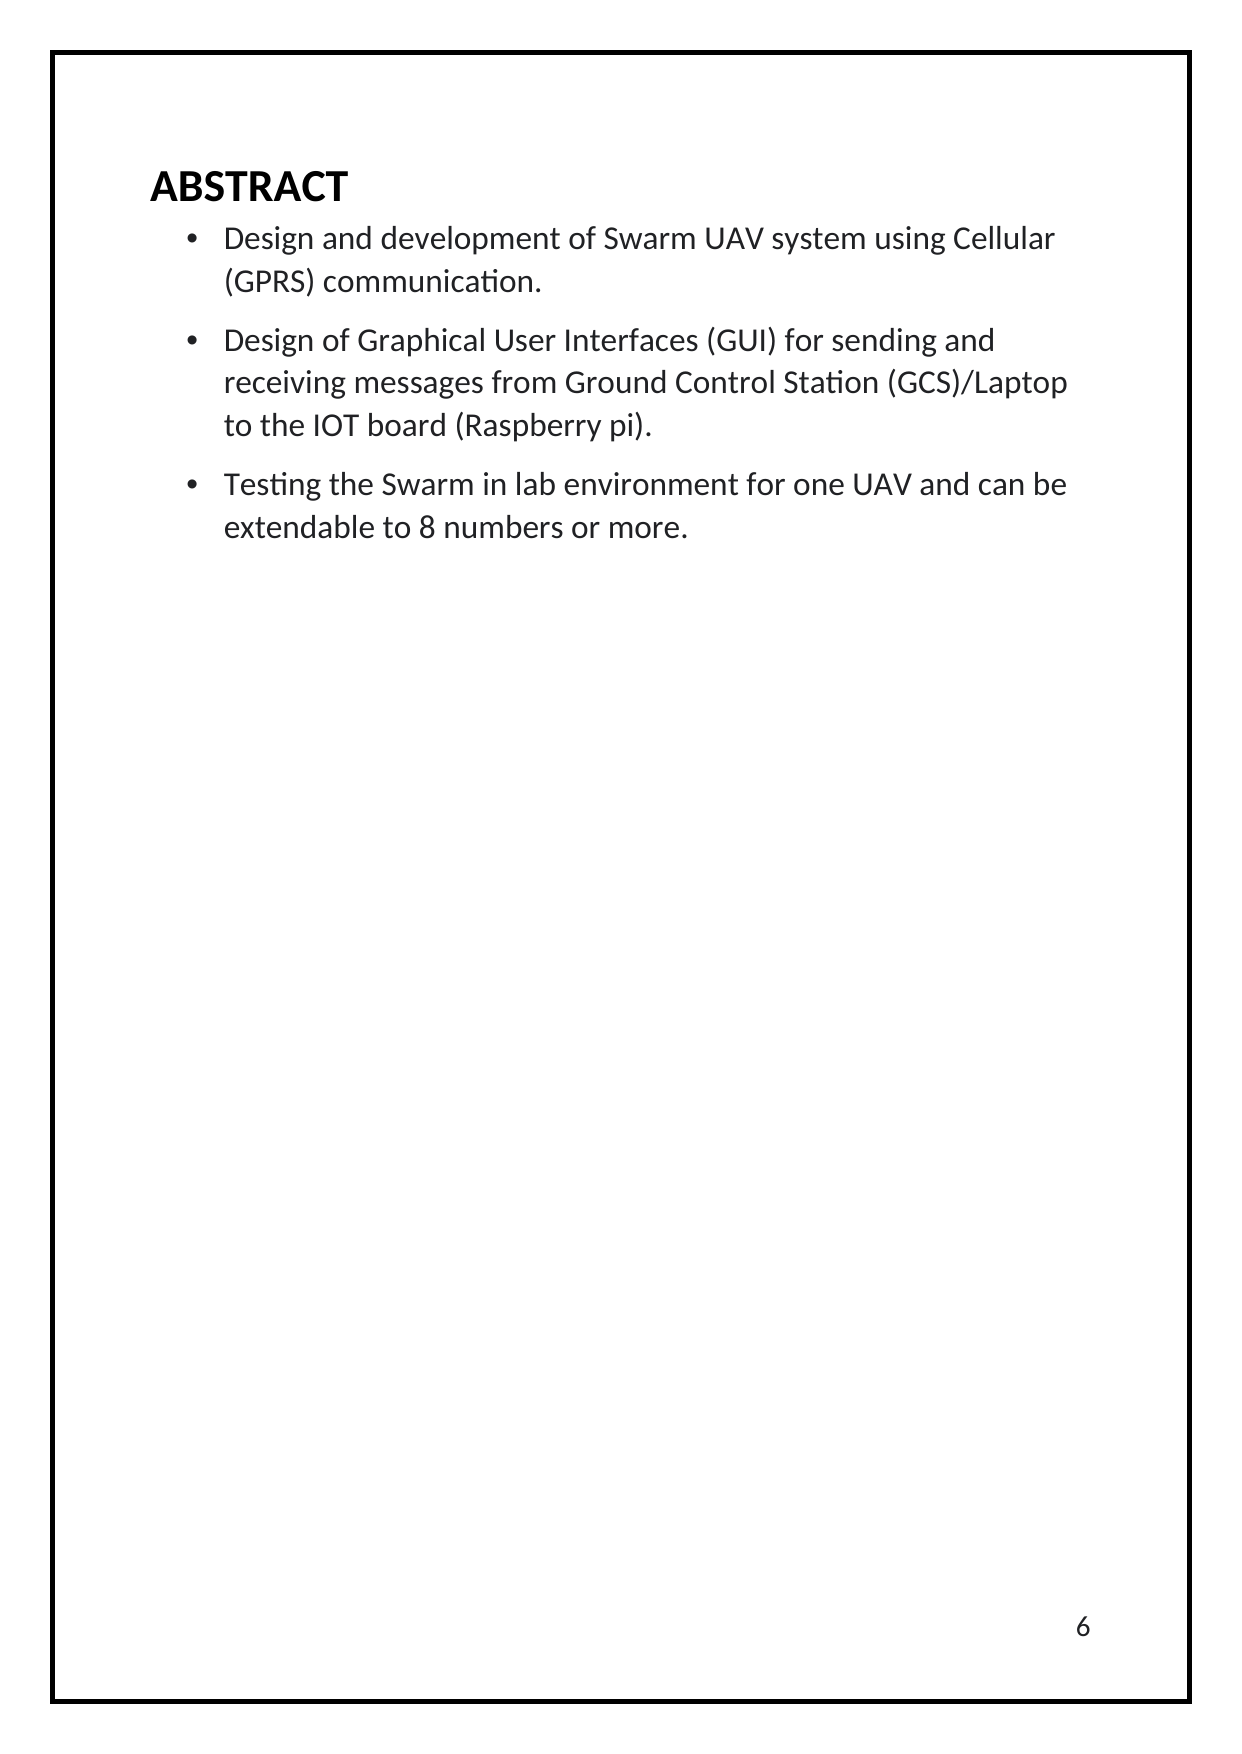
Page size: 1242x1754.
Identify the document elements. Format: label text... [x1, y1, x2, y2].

subtitle ABSTRACT [150, 156, 1090, 212]
list Design and development of Swarm UAV system using Cellular (GPRS) communication. [186, 217, 1090, 300]
list Testing the Swarm in lab environment for one UAV and can be extendable to 8 numbers or more. [186, 463, 1090, 546]
list Design of Graphical User Interfaces (GUI) for sending and receiving messages from Ground Control Station (GCS)/Laptop to the IOT board (Raspberry pi). [186, 319, 1090, 444]
